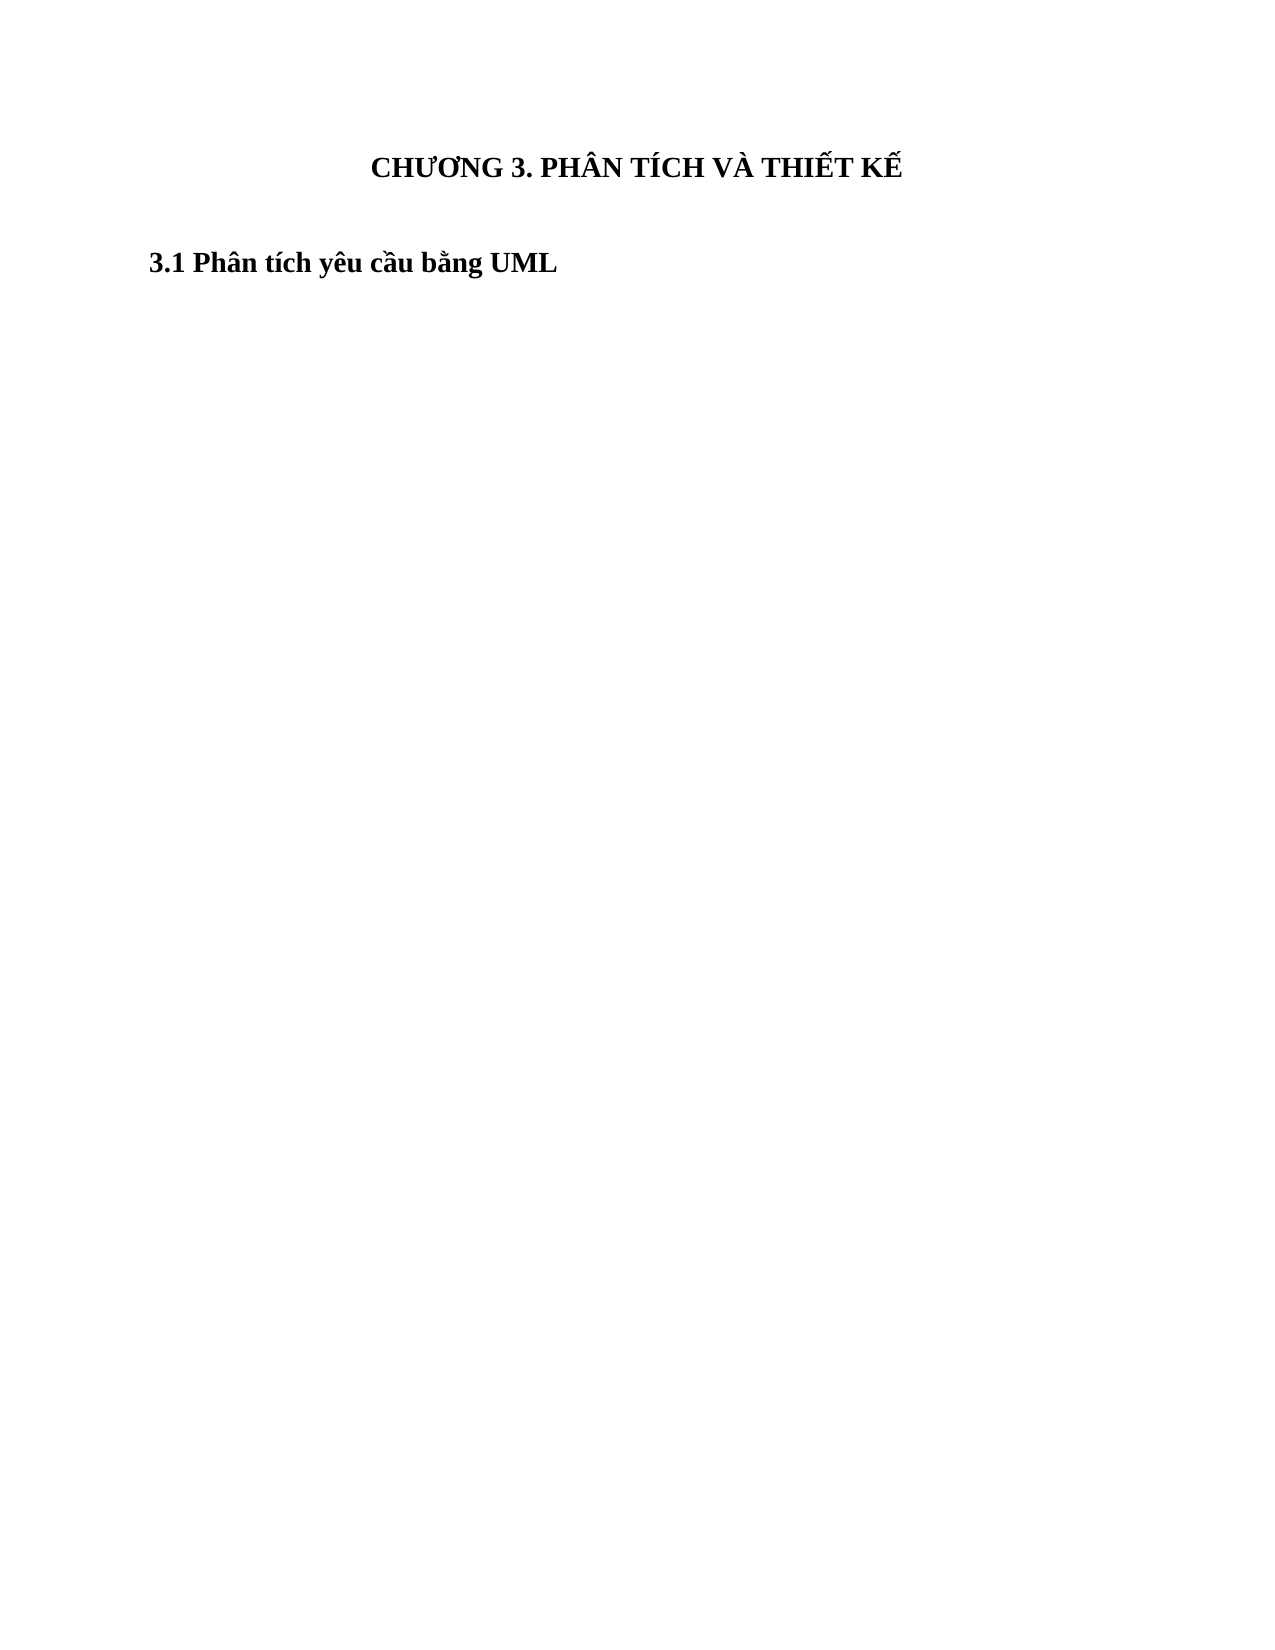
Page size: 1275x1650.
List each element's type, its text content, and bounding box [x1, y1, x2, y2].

subtitle CHƯƠNG 3. PHÂN TÍCH VÀ THIẾT KẾ [148, 150, 1125, 183]
subtitle 3.1 Phân tích yêu cầu bằng UML [149, 245, 1127, 279]
